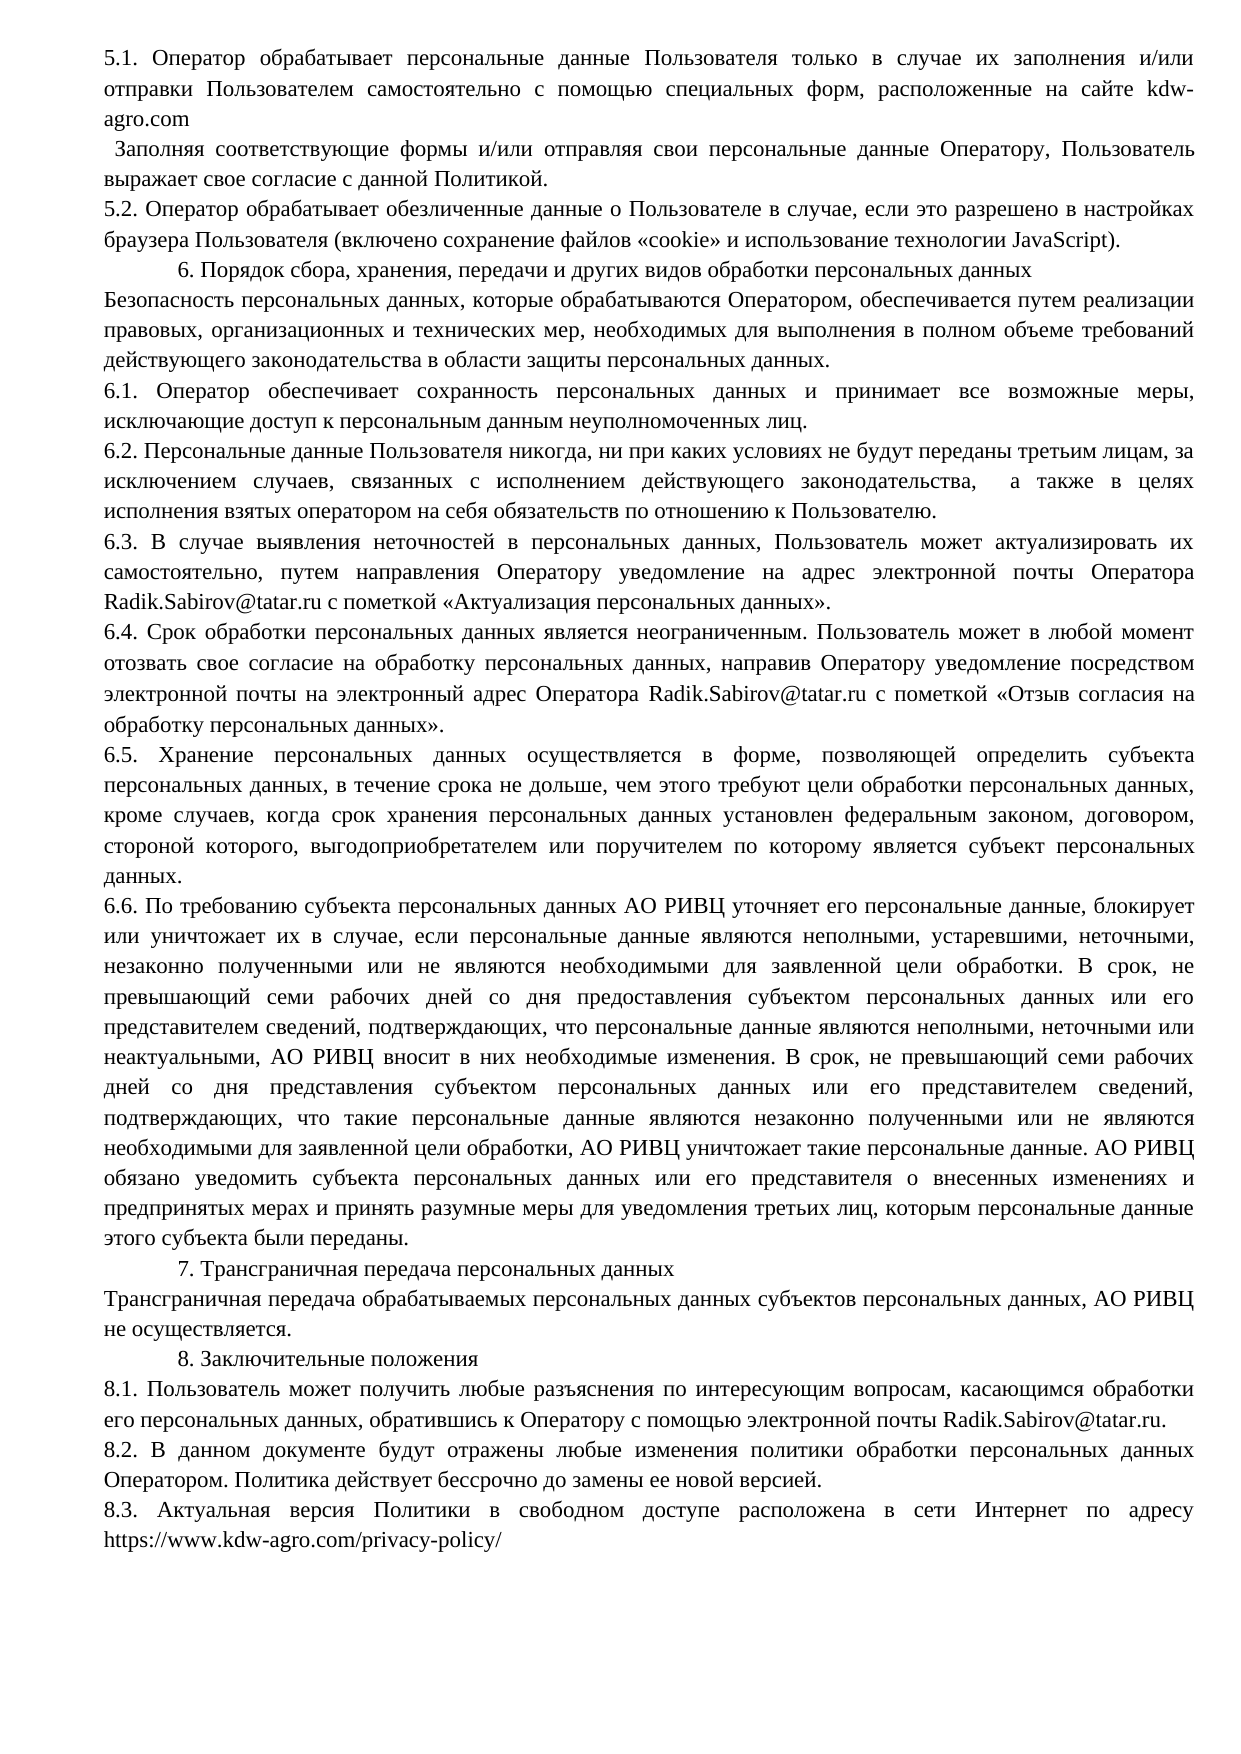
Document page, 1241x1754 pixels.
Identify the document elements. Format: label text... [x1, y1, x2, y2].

text 5.1. Оператор обрабатывает персональные данные Пользователя только в случае их заполнения и/или отправки Пользователем самостоятельно с помощью специальных форм, расположенные на сайте kdw-agro.com [103, 44, 1196, 131]
text 6.5. Хранение персональных данных осуществляется в форме, позволяющей определить субъекта персональных данных, в течение срока не дольше, чем этого требуют цели обработки персональных данных, кроме случаев, когда срок хранения персональных данных установлен федеральным законом, договором, стороной которого, выгодоприобретателем или поручителем по которому является субъект персональных данных. [103, 741, 1196, 888]
text 6.1. Оператор обеспечивает сохранность персональных данных и принимает все возможные меры, исключающие доступ к персональным данным неуполномоченных лиц. [103, 377, 1196, 433]
text 8.1. Пользователь может получить любые разъяснения по интересующим вопросам, касающимся обработки его персональных данных, обратившись к Оператору с помощью электронной почты Radik.Sabirov@tatar.ru. [103, 1376, 1196, 1432]
text 6.4. Срок обработки персональных данных является неограниченным. Пользователь может в любой момент отозвать свое согласие на обработку персональных данных, направив Оператору уведомление посредством электронной почты на электронный адрес Оператора Radik.Sabirov@tatar.ru с пометкой «Отзыв согласия на обработку персональных данных». [103, 618, 1196, 737]
text 8.2. В данном документе будут отражены любые изменения политики обработки персональных данных Оператором. Политика действует бессрочно до замены ее новой версией. [103, 1436, 1196, 1492]
text 7. Трансграничная передача персональных данных [103, 1255, 1196, 1281]
text Заполняя соответствующие формы и/или отправляя свои персональные данные Оператору, Пользователь выражает свое согласие с данной Политикой. [103, 135, 1196, 192]
text 8. Заключительные положения [103, 1345, 1196, 1372]
text 8.3. Актуальная версия Политики в свободном доступе расположена в сети Интернет по адресу https://www.kdw-agro.com/privacy-policy/ [103, 1496, 1196, 1553]
text 6.6. По требованию субъекта персональных данных АО РИВЦ уточняет его персональные данные, блокирует или уничтожает их в случае, если персональные данные являются неполными, устаревшими, неточными, незаконно полученными или не являются необходимыми для заявленной цели обработки. В срок, не превышающий семи рабочих дней со дня предоставления субъектом персональных данных или его представителем сведений, подтверждающих, что персональные данные являются неполными, неточными или неактуальными, АО РИВЦ вносит в них необходимые изменения. В срок, не превышающий семи рабочих дней со дня представления субъектом персональных данных или его представителем сведений, подтверждающих, что такие персональные данные являются незаконно полученными или не являются необходимыми для заявленной цели обработки, АО РИВЦ уничтожает такие персональные данные. АО РИВЦ обязано уведомить субъекта персональных данных или его представителя о внесенных изменениях и предпринятых мерах и принять разумные меры для уведомления третьих лиц, которым персональные данные этого субъекта были переданы. [103, 892, 1196, 1251]
text 5.2. Оператор обрабатывает обезличенные данные о Пользователе в случае, если это разрешено в настройках браузера Пользователя (включено сохранение файлов «cookie» и использование технологии JavaScript). [103, 195, 1196, 252]
text Безопасность персональных данных, которые обрабатываются Оператором, обеспечивается путем реализации правовых, организационных и технических мер, необходимых для выполнения в полном объеме требований действующего законодательства в области защиты персональных данных. [103, 286, 1196, 373]
text 6.2. Персональные данные Пользователя никогда, ни при каких условиях не будут переданы третьим лицам, за исключением случаев, связанных с исполнением действующего законодательства, а также в целях исполнения взятых оператором на себя обязательств по отношению к Пользователю. [103, 437, 1196, 524]
text 6.3. В случае выявления неточностей в персональных данных, Пользователь может актуализировать их самостоятельно, путем направления Оператору уведомление на адрес электронной почты Оператора Radik.Sabirov@tatar.ru с пометкой «Актуализация персональных данных». [103, 528, 1196, 614]
text 6. Порядок сбора, хранения, передачи и других видов обработки персональных данных [103, 256, 1196, 282]
text Трансграничная передача обрабатываемых персональных данных субъектов персональных данных, АО РИВЦ не осуществляется. [103, 1285, 1196, 1341]
